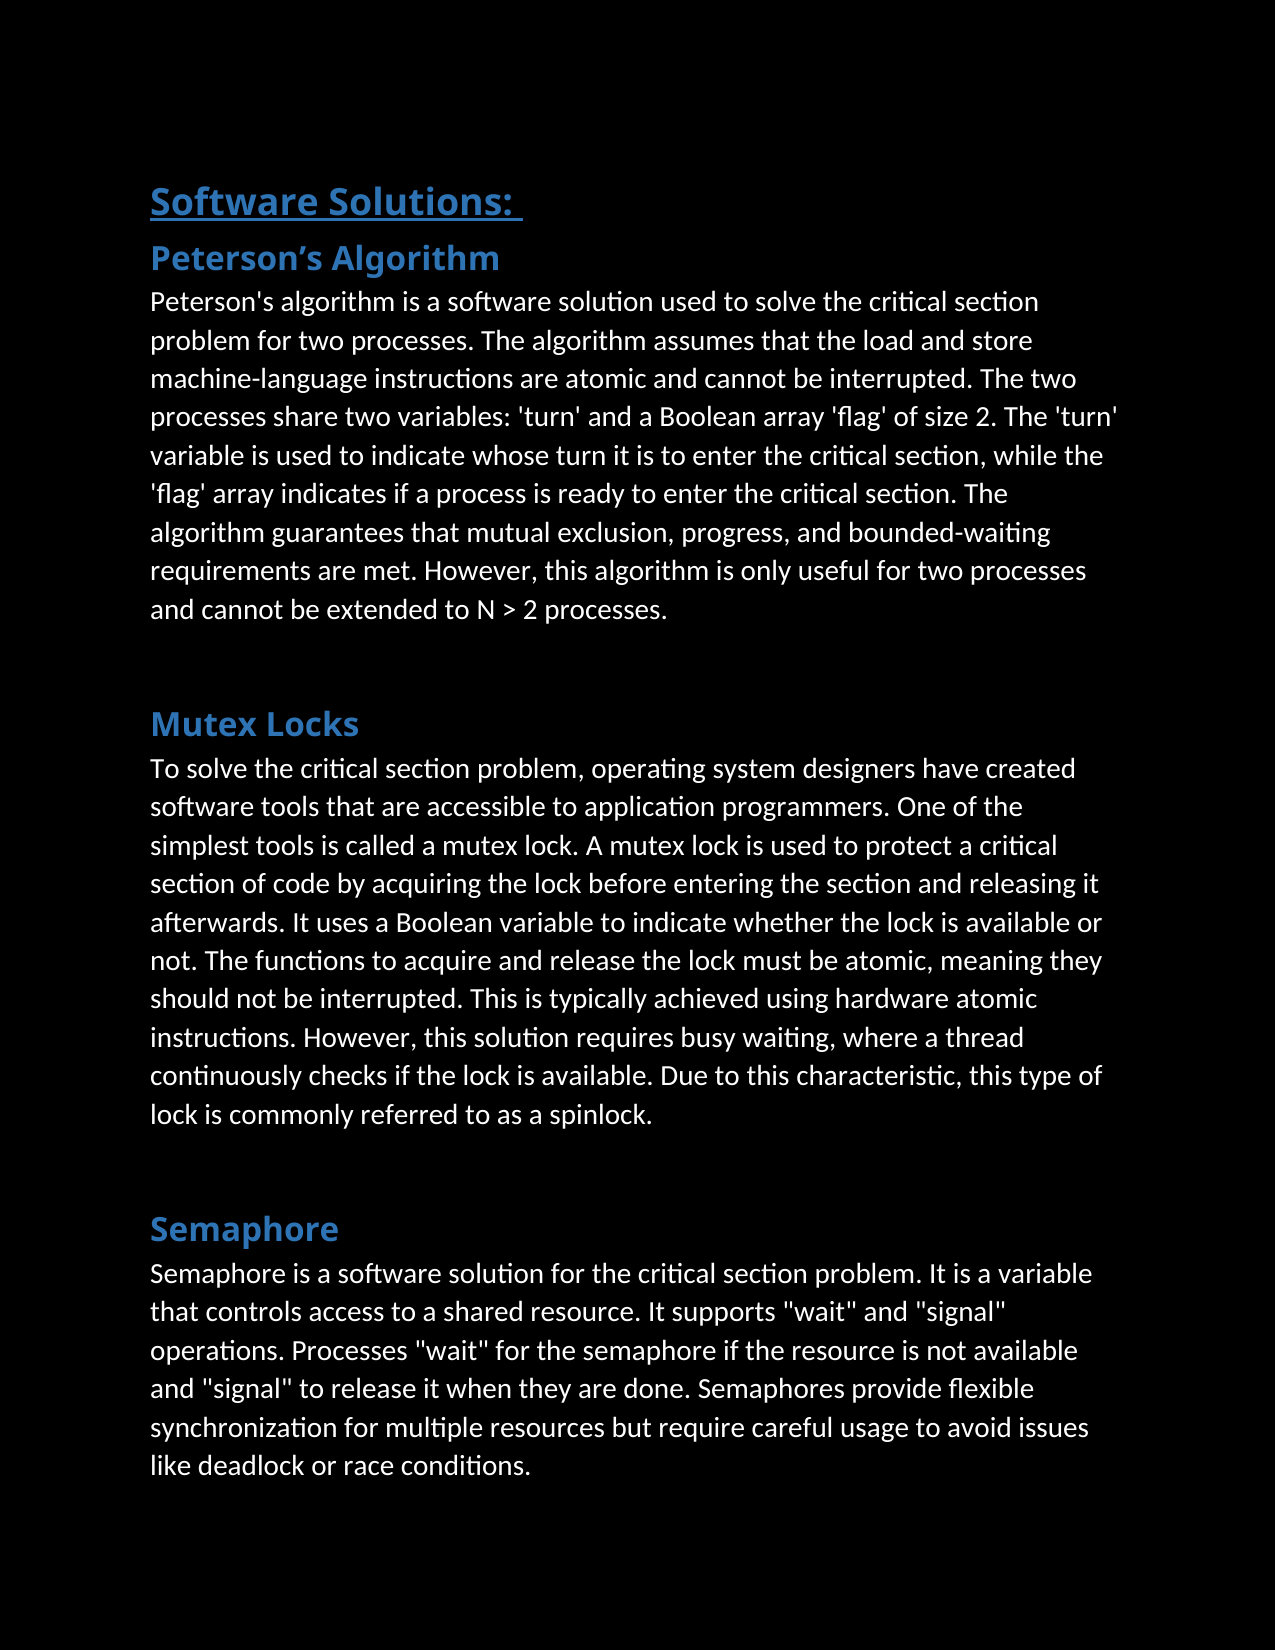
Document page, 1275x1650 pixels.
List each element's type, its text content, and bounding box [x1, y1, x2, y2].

subtitle Peterson’s Algorithm [150, 234, 1125, 280]
text Semaphore is a software solution for the critical section problem. It is a variable that controls access to a shared resource. It supports "wait" and "signal" operations. Processes "wait" for the semaphore if the resource is not available and "signal" to release it when they are done. Semaphores provide flexible synchronization for multiple resources but require careful usage to avoid issues like deadlock or race conditions. [150, 1255, 1125, 1483]
subtitle Software Solutions: [150, 175, 1125, 226]
subtitle Mutex Locks [150, 701, 1125, 746]
subtitle Semaphore [150, 1206, 1125, 1251]
text To solve the critical section problem, operating system designers have created software tools that are accessible to application programmers. One of the simplest tools is called a mutex lock. A mutex lock is used to protect a critical section of code by acquiring the lock before entering the section and releasing it afterwards. It uses a Boolean variable to indicate whether the lock is available or not. The functions to acquire and release the lock must be atomic, meaning they should not be interrupted. This is typically achieved using hardware atomic instructions. However, this solution requires busy waiting, where a thread continuously checks if the lock is available. Due to this characteristic, this type of lock is commonly referred to as a spinlock. [150, 750, 1125, 1131]
text Peterson's algorithm is a software solution used to solve the critical section problem for two processes. The algorithm assumes that the load and store machine-language instructions are atomic and cannot be interrupted. The two processes share two variables: 'turn' and a Boolean array 'flag' of size 2. The 'turn' variable is used to indicate whose turn it is to enter the critical section, while the 'flag' array indicates if a process is ready to enter the critical section. The algorithm guarantees that mutual exclusion, progress, and bounded-waiting requirements are met. However, this algorithm is only useful for two processes and cannot be extended to N > 2 processes. [150, 283, 1125, 626]
